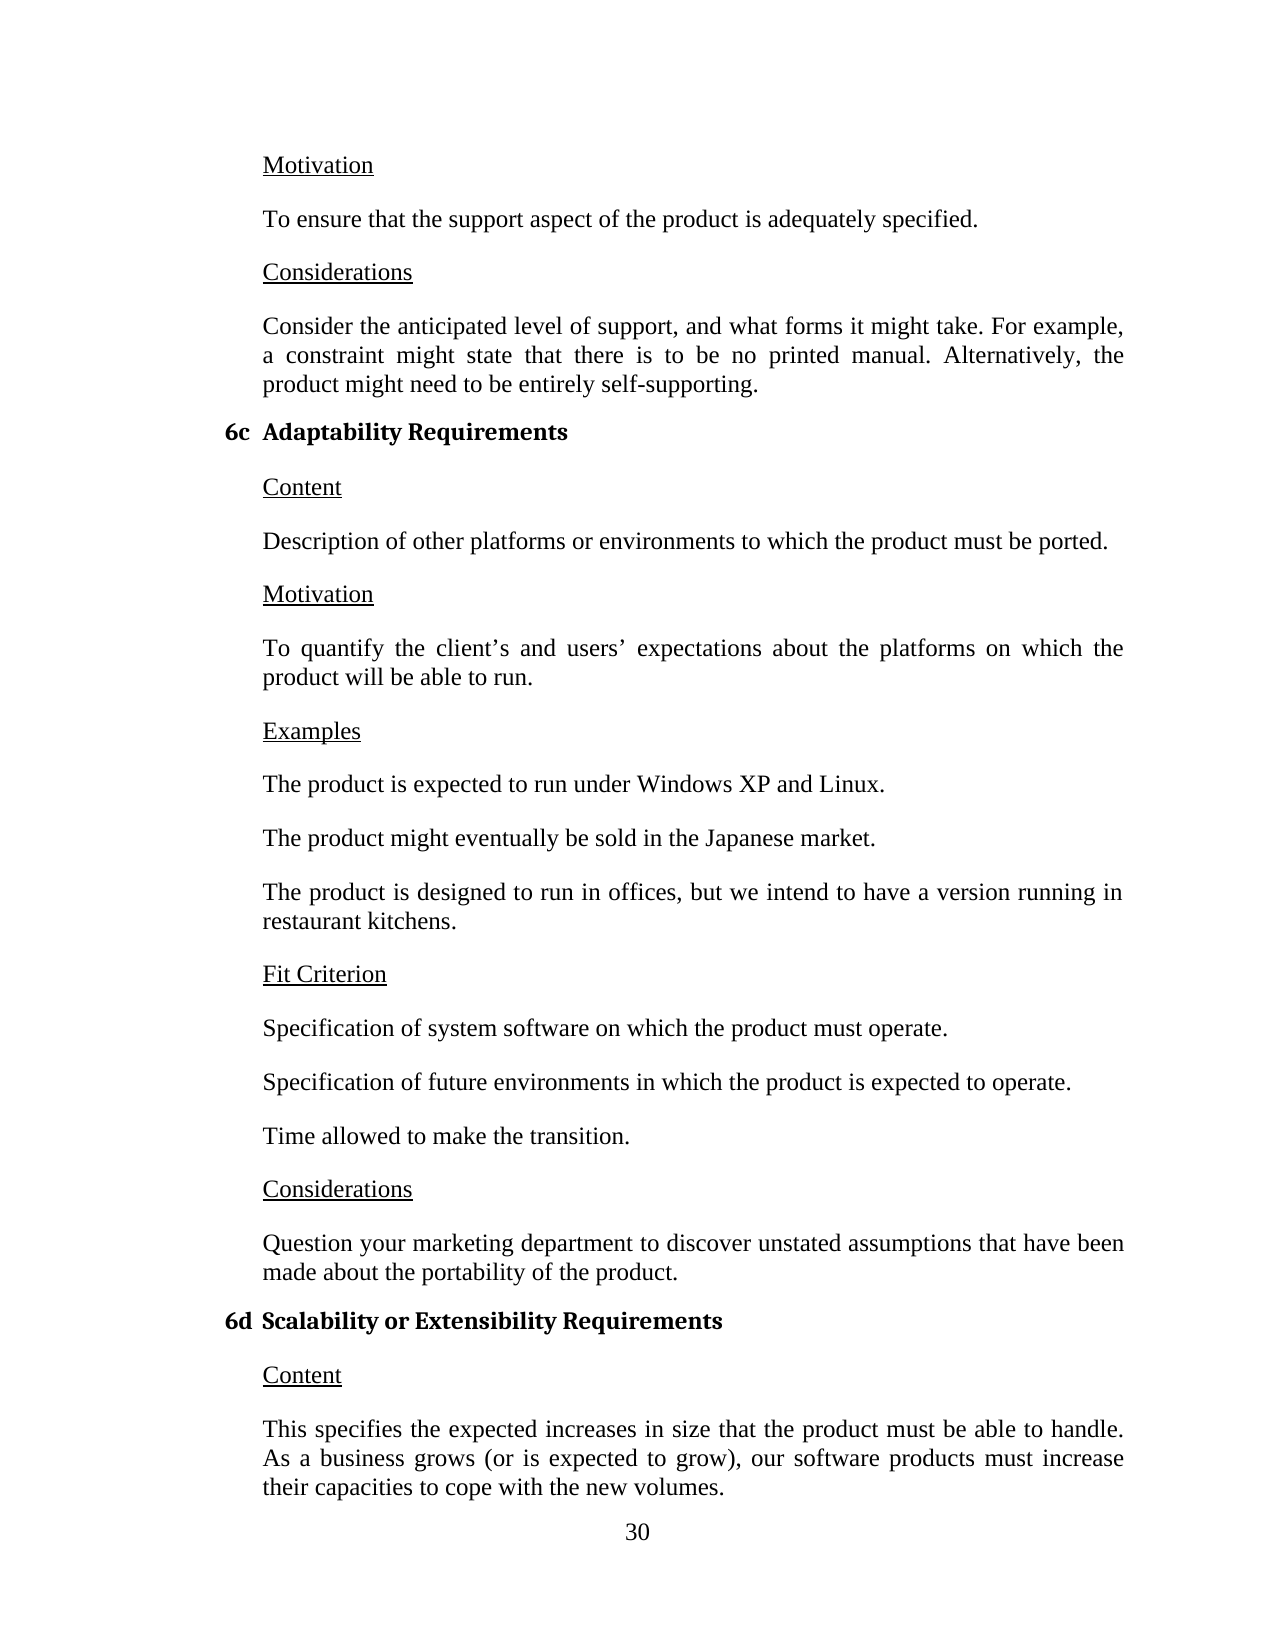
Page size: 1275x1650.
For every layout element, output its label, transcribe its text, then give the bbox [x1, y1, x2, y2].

subtitle Examples [262, 716, 1125, 744]
subtitle Content [262, 472, 1125, 501]
subtitle Considerations [262, 257, 1125, 286]
text The product might eventually be sold in the Japanese market. [262, 823, 1125, 852]
text Specification of future environments in which the product is expected to operate. [262, 1067, 1125, 1096]
text Consider the anticipated level of support, and what forms it might take. For example, a constraint might state that there is to be no printed manual. Alternatively, the product might need to be entirely self-supporting. [262, 311, 1125, 397]
text The product is designed to run in offices, but we intend to have a version running in restaurant kitchens. [262, 877, 1125, 934]
subtitle Scalability or Extensibility Requirements [225, 1307, 1125, 1335]
text To ensure that the support aspect of the product is adequately specified. [262, 204, 1125, 232]
text To quantify the client’s and users’ expectations about the platforms on which the product will be able to run. [262, 633, 1125, 691]
text This specifies the expected increases in size that the product must be able to handle. As a business grows (or is expected to grow), our software products must increase their capacities to cope with the new volumes. [262, 1414, 1125, 1500]
text Specification of system software on which the product must operate. [262, 1013, 1125, 1042]
subtitle Adaptability Requirements [225, 418, 1125, 447]
text Description of other platforms or environments to which the product must be ported. [262, 526, 1125, 554]
subtitle Considerations [262, 1174, 1125, 1203]
text The product is expected to run under Windows XP and Linux. [262, 769, 1125, 798]
subtitle Content [262, 1360, 1125, 1389]
text Time allowed to make the transition. [262, 1121, 1125, 1149]
subtitle Motivation [262, 150, 1125, 179]
subtitle Motivation [262, 579, 1125, 608]
subtitle Fit Criterion [262, 959, 1125, 988]
text Question your marketing department to discover unstated assumptions that have been made about the portability of the product. [262, 1228, 1125, 1286]
